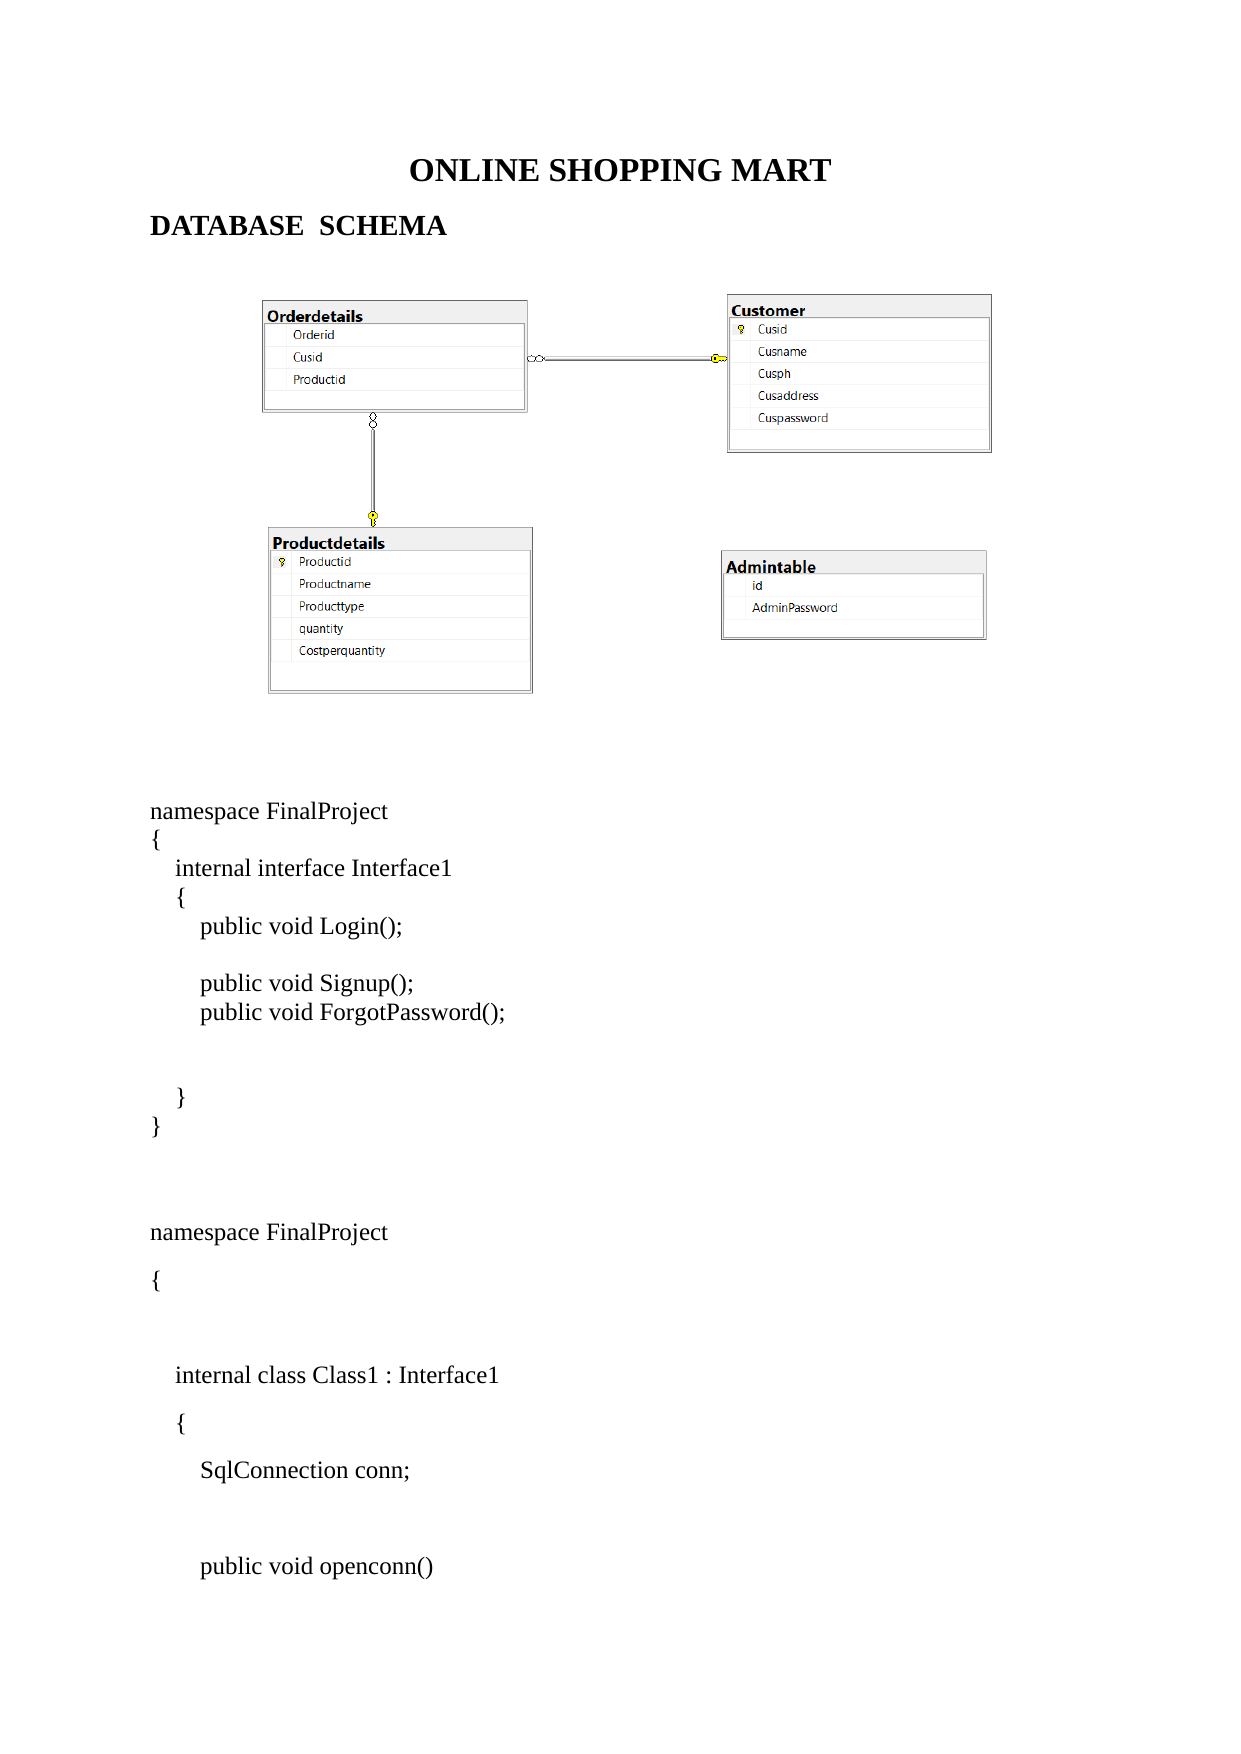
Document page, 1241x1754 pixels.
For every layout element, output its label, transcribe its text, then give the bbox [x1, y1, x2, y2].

text internal class Class1 : Interface1 [150, 1360, 1090, 1389]
text namespace FinalProject [150, 1217, 1090, 1246]
text } [150, 1082, 1090, 1111]
text { [150, 882, 1090, 911]
text public void ForgotPassword(); [150, 997, 1090, 1026]
text ONLINE SHOPPING MART [150, 150, 1090, 188]
text } [150, 1111, 1090, 1140]
text internal interface Interface1 [150, 853, 1090, 882]
text { [150, 824, 1090, 853]
text public void openconn() [150, 1551, 1090, 1580]
text { [150, 1408, 1090, 1437]
text namespace FinalProject [150, 796, 1090, 824]
text public void Login(); [150, 911, 1090, 939]
text { [150, 1265, 1090, 1293]
text public void Signup(); [150, 968, 1090, 997]
picture [150, 260, 1091, 749]
text DATABASE SCHEMA [150, 208, 1090, 242]
text SqlConnection conn; [150, 1456, 1090, 1484]
